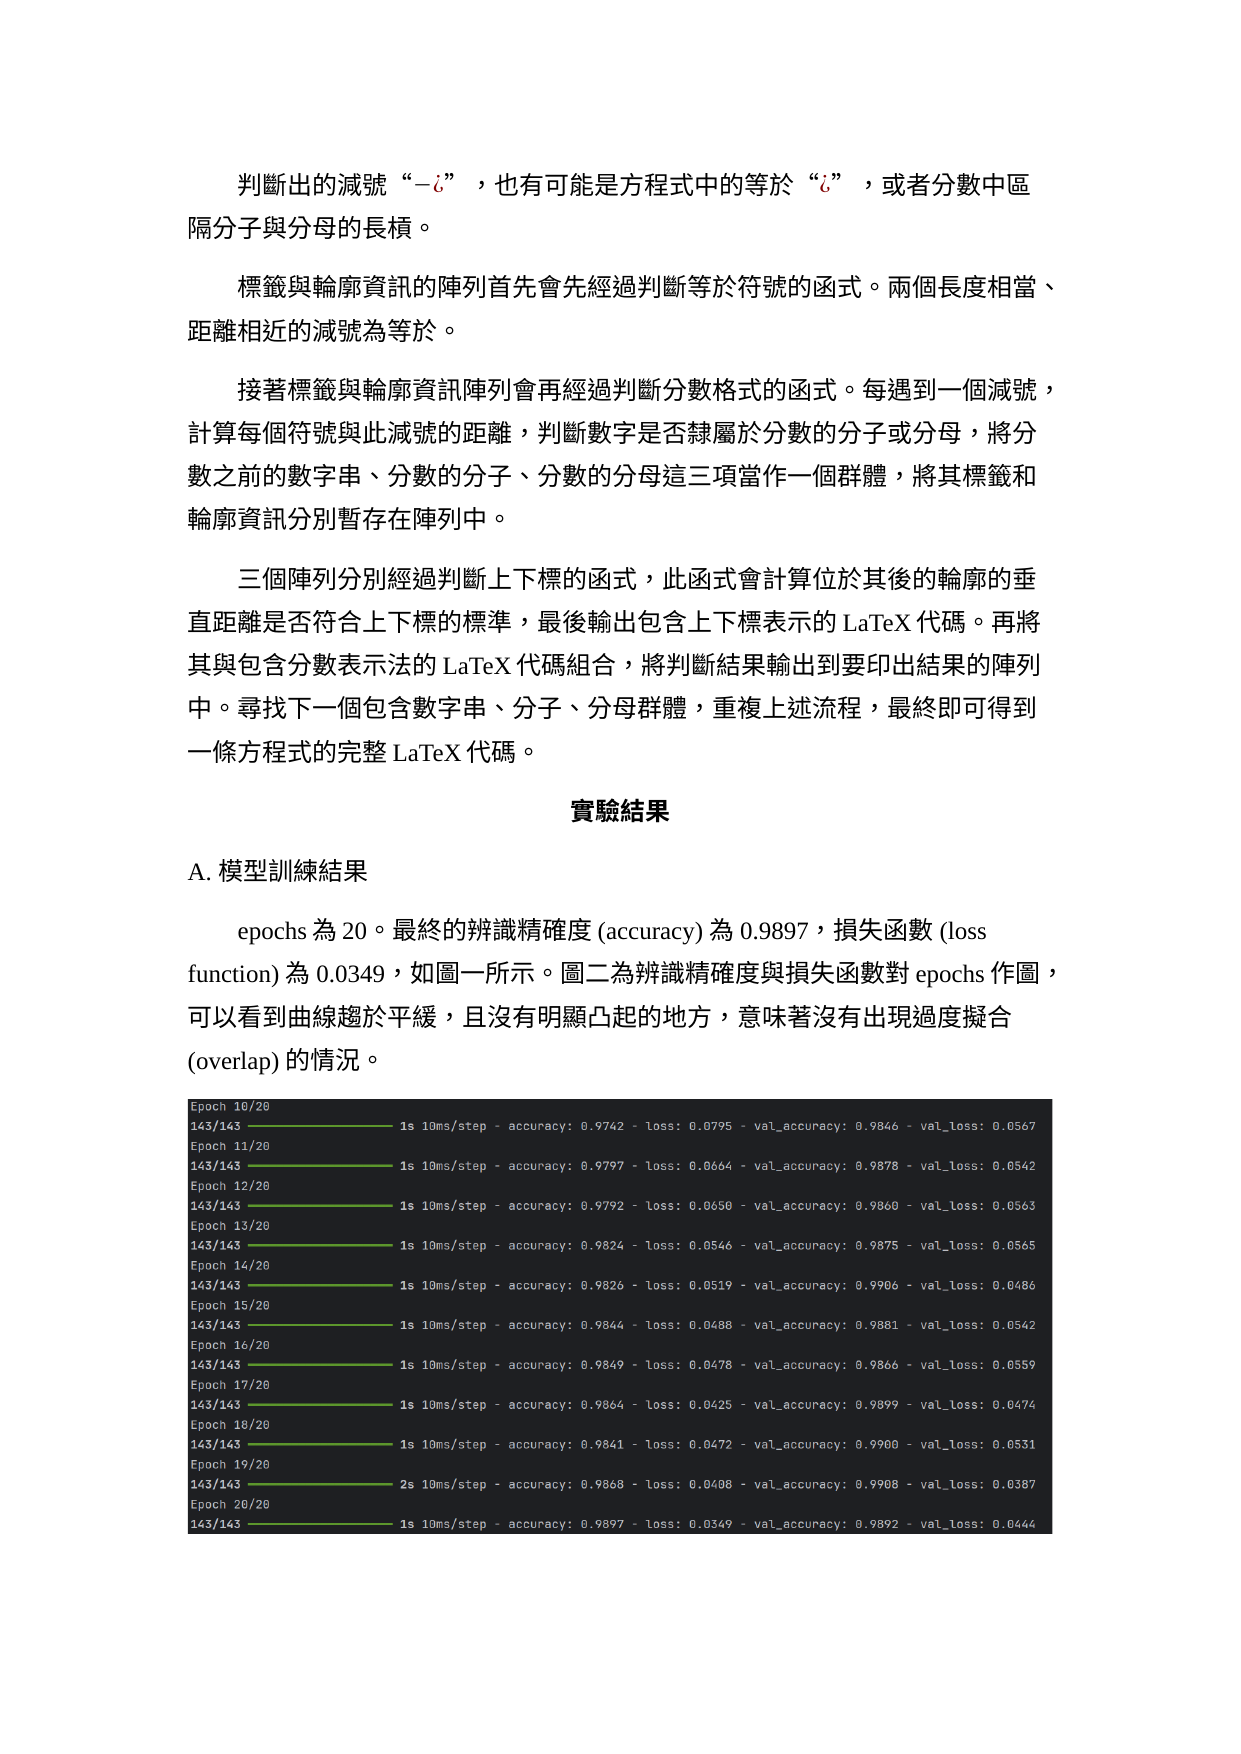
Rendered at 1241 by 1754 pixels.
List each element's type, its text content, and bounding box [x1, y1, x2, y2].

text 接著標籤與輪廓資訊陣列會再經過判斷分數格式的函式。每遇到一個減號，計算每個符號與此減號的距離，判斷數字是否隸屬於分數的分子或分母，將分數之前的數字串、分數的分子、分數的分母這三項當作一個群體，將其標籤和輪廓資訊分別暫存在陣列中。 [187, 370, 1053, 537]
text 判斷出的減號“”，也有可能是方程式中的等於“”，或者分數中區隔分子與分母的長槓。 [187, 164, 1053, 245]
text 實驗結果 [187, 791, 1053, 828]
text epochs為20。最終的辨識精確度 (accuracy) 為 0.9897，損失函數 (loss function) 為 0.0349，如圖一所示。圖二為辨識精確度與損失函數對 epochs作圖，可以看到曲線趨於平緩，且沒有明顯凸起的地方，意味著沒有出現過度擬合 (overlap) 的情況。 [187, 910, 1053, 1077]
picture [187, 1099, 1053, 1534]
text A. 模型訓練結果 [187, 851, 1053, 888]
text 標籤與輪廓資訊的陣列首先會先經過判斷等於符號的函式。兩個長度相當、距離相近的減號為等於。 [187, 267, 1053, 348]
text 三個陣列分別經過判斷上下標的函式，此函式會計算位於其後的輪廓的垂直距離是否符合上下標的標準，最後輸出包含上下標表示的LaTeX代碼。再將其與包含分數表示法的LaTeX代碼組合，將判斷結果輸出到要印出結果的陣列中。尋找下一個包含數字串、分子、分母群體，重複上述流程，最終即可得到一條方程式的完整LaTeX代碼。 [187, 559, 1053, 769]
